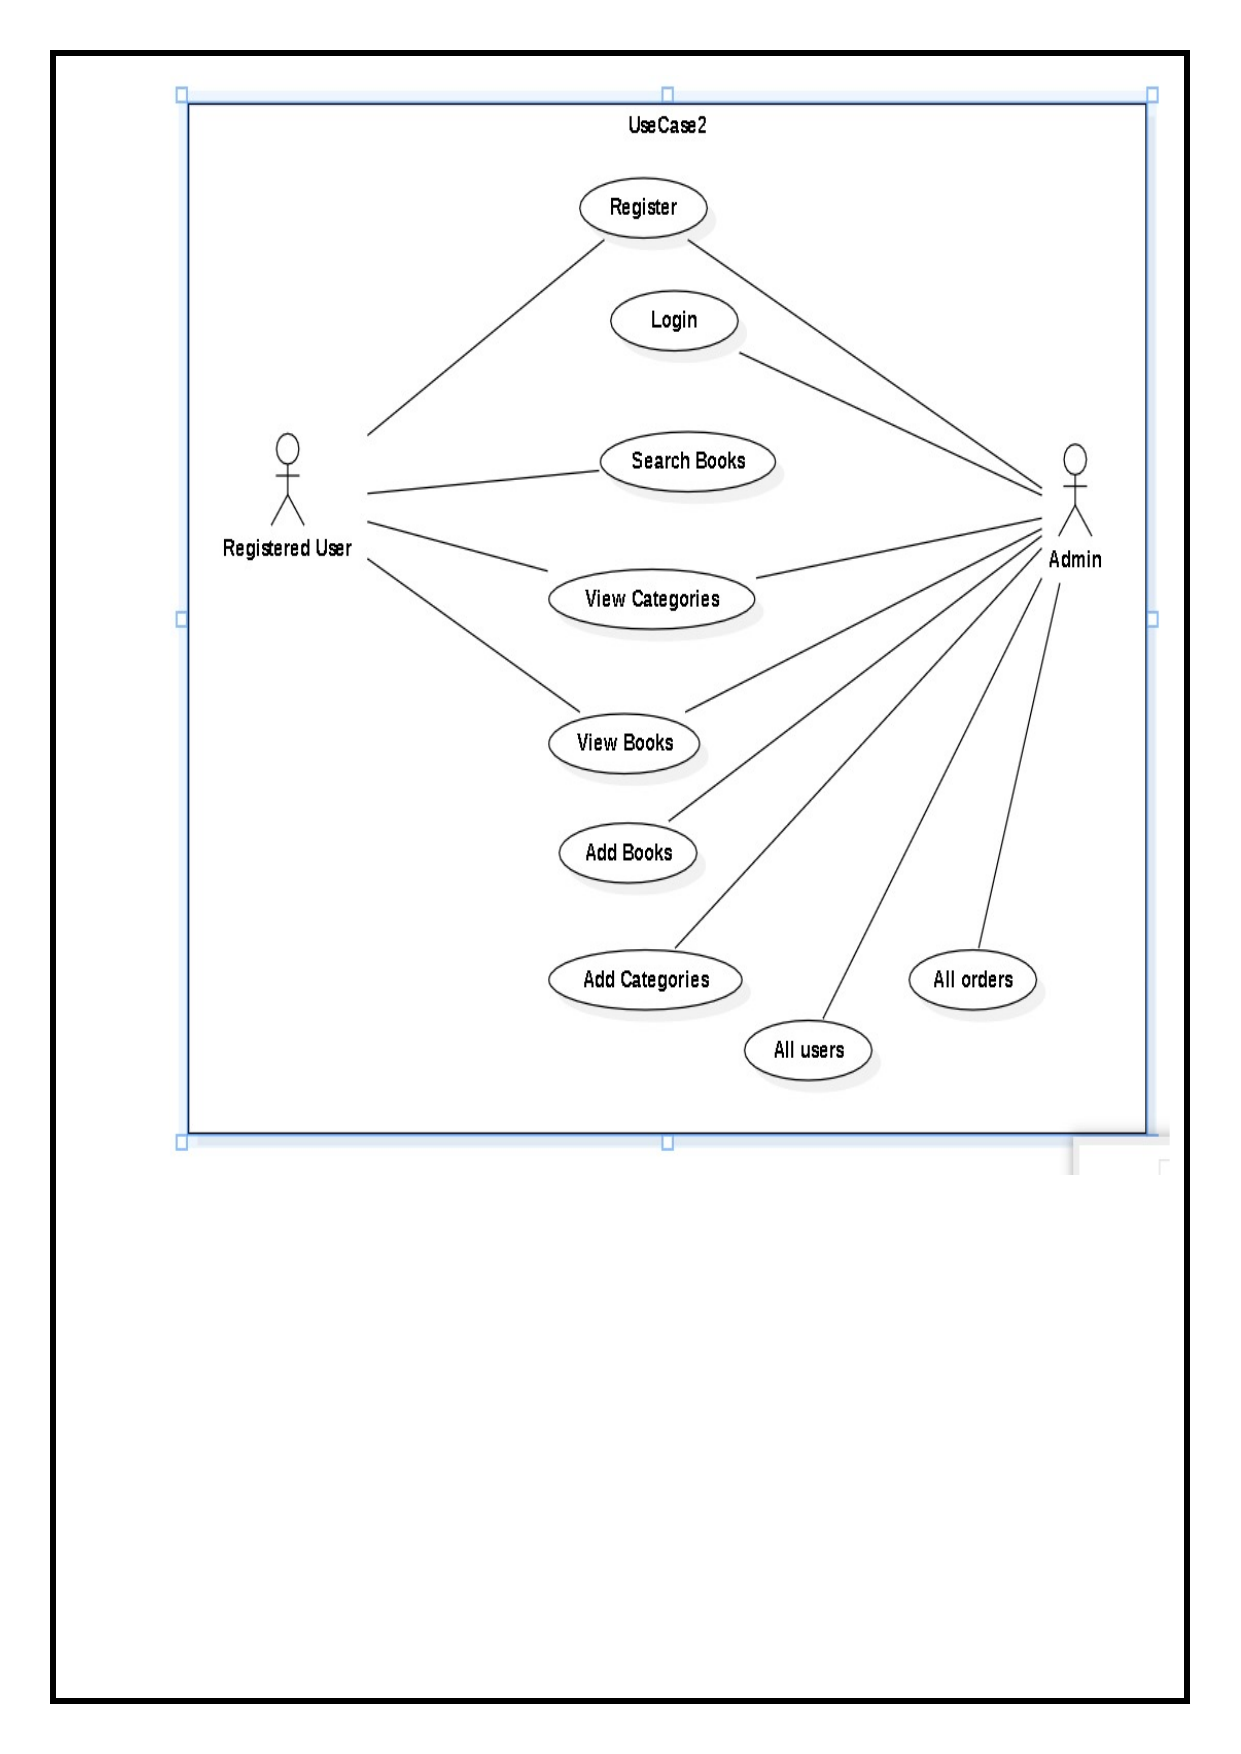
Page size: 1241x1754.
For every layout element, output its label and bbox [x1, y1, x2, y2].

picture [154, 75, 1170, 1175]
